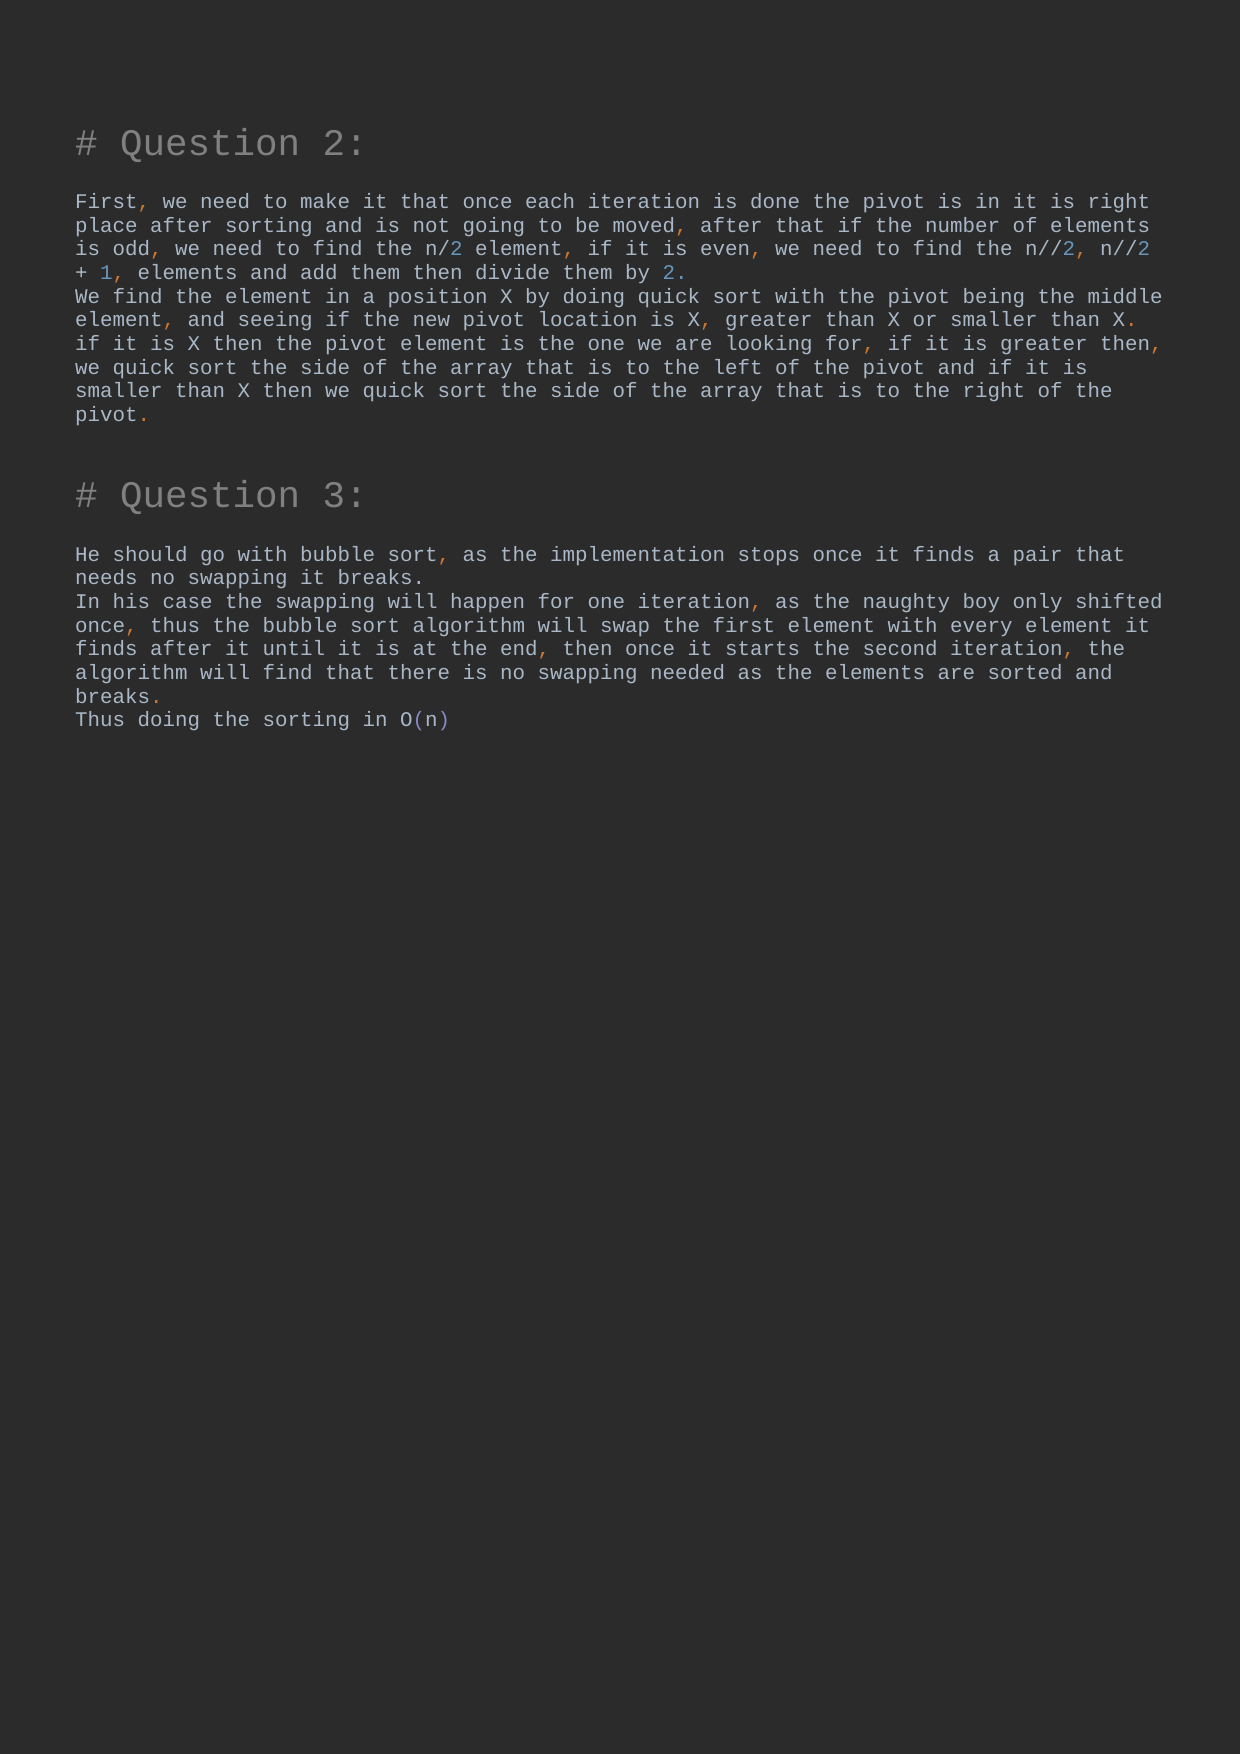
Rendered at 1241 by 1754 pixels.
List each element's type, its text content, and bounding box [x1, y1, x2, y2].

text He should go with bubble sort, as the implementation stops once it finds a pair that needs no swapping it breaks. In his case the swapping will happen for one iteration, as the naughty boy only shifted once, thus the bubble sort algorithm will swap the first element with every element it finds after it until it is at the end, then once it starts the second iteration, the algorithm will find that there is no swapping needed as the elements are sorted and breaks. Thus doing the sorting in O(n) [75, 544, 1165, 733]
text # Question 3: [75, 476, 1165, 519]
text First, we need to make it that once each iteration is done the pivot is in it is right place after sorting and is not going to be moved, after that if the number of elements is odd, we need to find the n/2 element, if it is even, we need to find the n//2, n//2 + 1, elements and add them then divide them by 2. We find the element in a position X by doing quick sort with the pivot being the middle element, and seeing if the new pivot location is X, greater than X or smaller than X. if it is X then the pivot element is the one we are looking for, if it is greater then, we quick sort the side of the array that is to the left of the pivot and if it is smaller than X then we quick sort the side of the array that is to the right of the pivot. [75, 191, 1165, 428]
text # Question 2: [75, 124, 1165, 166]
